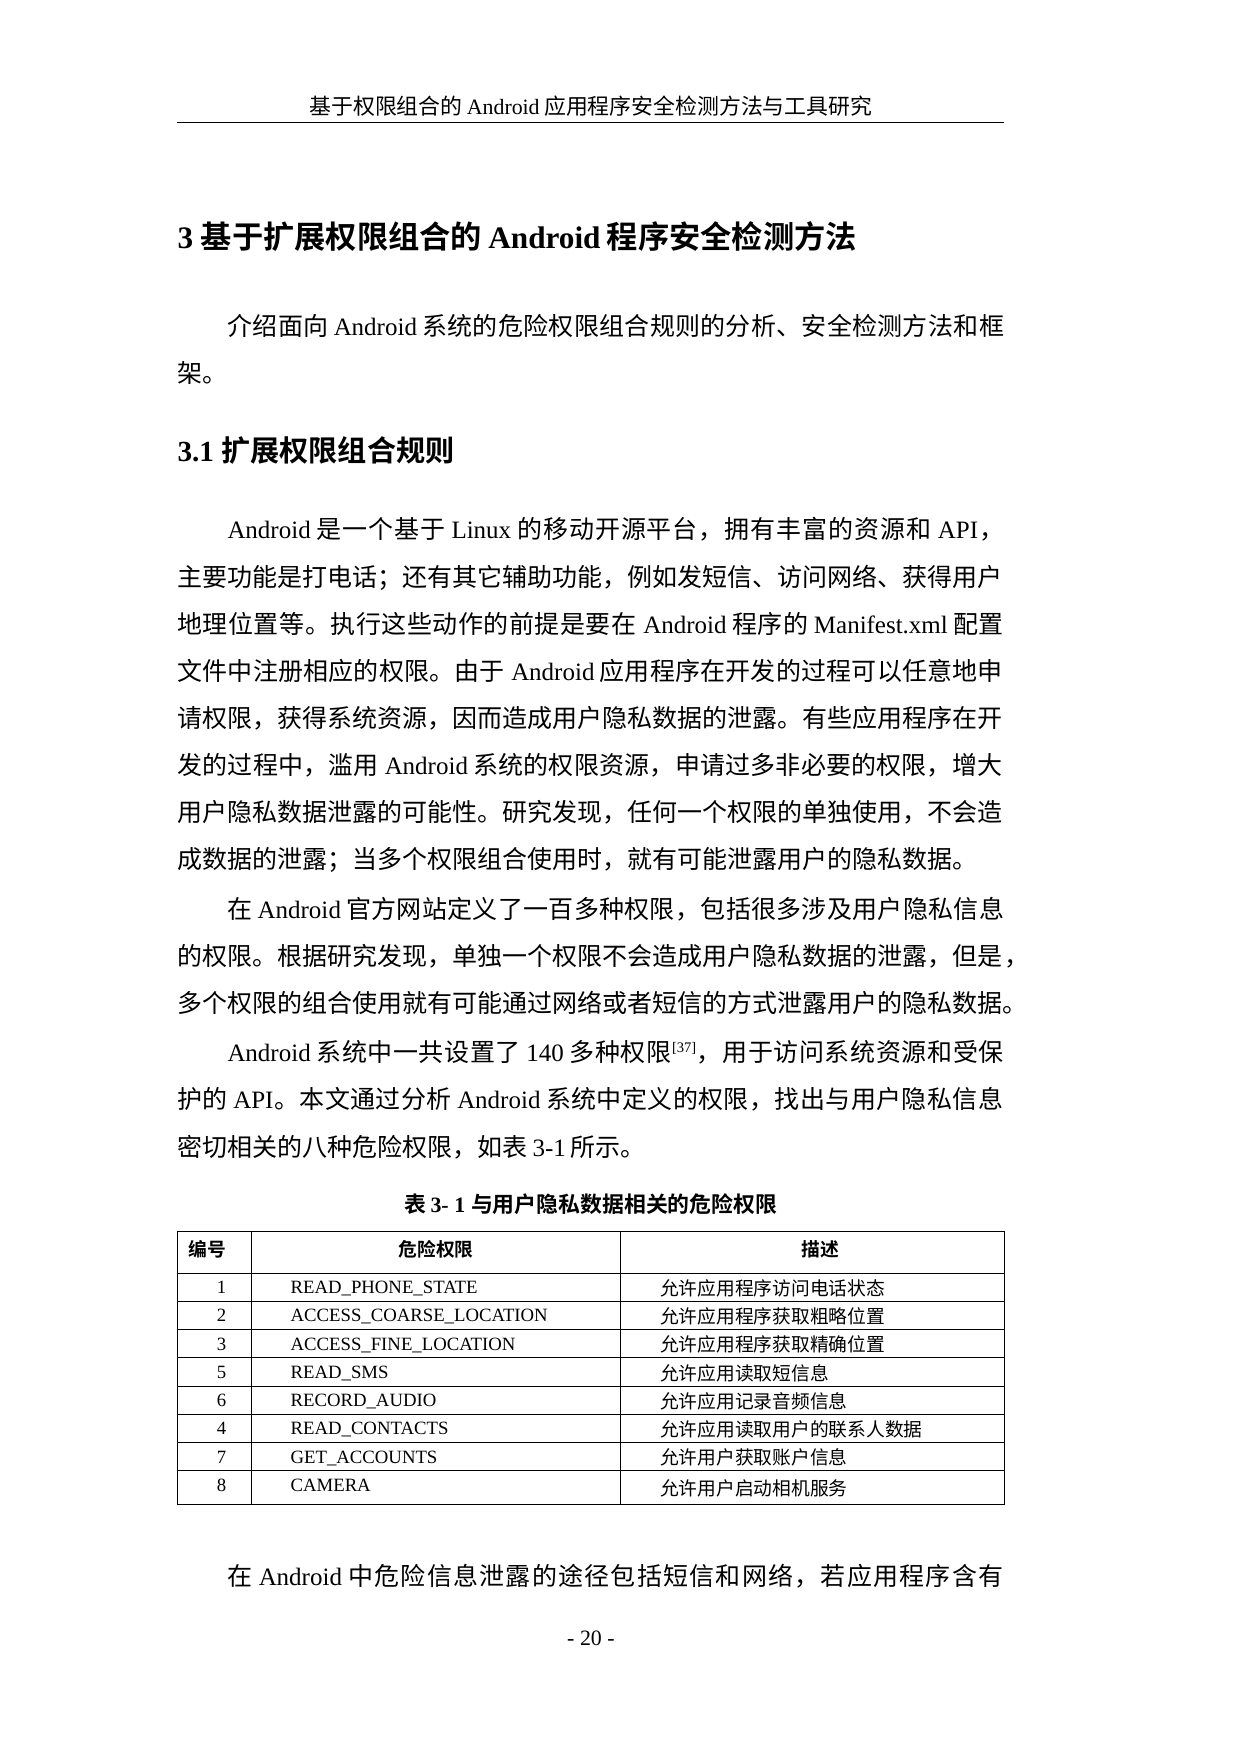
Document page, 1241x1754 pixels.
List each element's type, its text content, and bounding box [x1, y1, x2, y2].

table_cell READ_PHONE_STATE [252, 1274, 620, 1301]
table_cell 5 [178, 1358, 251, 1386]
text 在Android官方网站定义了一百多种权限，包括很多涉及用户隐私信息的权限。根据研究发现，单独一个权限不会造成用户隐私数据的泄露，但是，多个权限的组合使用就有可能通过网络或者短信的方式泄露用户的隐私数据。 [177, 889, 1004, 1019]
table_cell 允许用户启动相机服务 [621, 1471, 1004, 1503]
table_cell GET_ACCOUNTS [252, 1443, 620, 1470]
table_cell 7 [178, 1443, 251, 1470]
table_cell 允许应用读取用户的联系人数据 [621, 1415, 1004, 1442]
table_cell ACCESS_COARSE_LOCATION [252, 1302, 620, 1329]
table_cell 3 [178, 1330, 251, 1357]
table_cell CAMERA [252, 1471, 620, 1503]
table_cell RECORD_AUDIO [252, 1387, 620, 1414]
table_header 危险权限 [252, 1232, 620, 1273]
table_cell 8 [178, 1471, 251, 1503]
table_cell 允许应用读取短信息 [621, 1358, 1004, 1386]
text 表3- 1 与用户隐私数据相关的危险权限 [177, 1187, 1004, 1218]
list 基于扩展权限组合的Android程序安全检测方法 [177, 213, 1004, 258]
table_cell 允许应用程序访问电话状态 [621, 1274, 1004, 1301]
table_cell 允许应用程序获取精确位置 [621, 1330, 1004, 1357]
text 在Android中危险信息泄露的途径包括短信和网络，若应用程序含有“SEND_SMS”、或“INTERNENT”和其他危险权限组合使用，就有可能造成用户危险信息的泄露。 [177, 1557, 1004, 1593]
text 介绍面向Android系统的危险权限组合规则的分析、安全检测方法和框架。 [177, 307, 1004, 390]
table_header 描述 [621, 1232, 1004, 1273]
table_cell 允许应用记录音频信息 [621, 1387, 1004, 1414]
list 扩展权限组合规则 [177, 428, 1004, 470]
table_cell 允许应用程序获取粗略位置 [621, 1302, 1004, 1329]
table_cell ACCESS_FINE_LOCATION [252, 1330, 620, 1357]
table_cell 1 [178, 1274, 251, 1301]
table_cell 6 [178, 1387, 251, 1414]
table_cell 4 [178, 1415, 251, 1442]
table_cell 2 [178, 1302, 251, 1329]
table_header 编号 [178, 1232, 251, 1273]
table_cell READ_CONTACTS [252, 1415, 620, 1442]
table_cell READ_SMS [252, 1358, 620, 1386]
table_cell 允许用户获取账户信息 [621, 1443, 1004, 1470]
text Android是一个基于Linux的移动开源平台，拥有丰富的资源和API，主要功能是打电话；还有其它辅助功能，例如发短信、访问网络、获得用户地理位置等。执行这些动作的前提是要在Android程序的Manifest.xml配置文件中注册相应的权限。由于Android应用程序在开发的过程可以任意地申请权限，获得系统资源，因而造成用户隐私数据的泄露。有些应用程序在开发的过程中，滥用Android系统的权限资源，申请过多非必要的权限，增大用户隐私数据泄露的可能性。研究发现，任何一个权限的单独使用，不会造成数据的泄露；当多个权限组合使用时，就有可能泄露用户的隐私数据。 [177, 510, 1004, 876]
text Android系统中一共设置了140多种权限[37]，用于访问系统资源和受保护的API。本文通过分析Android系统中定义的权限，找出与用户隐私信息密切相关的八种危险权限，如表3-1所示。 [177, 1033, 1004, 1163]
